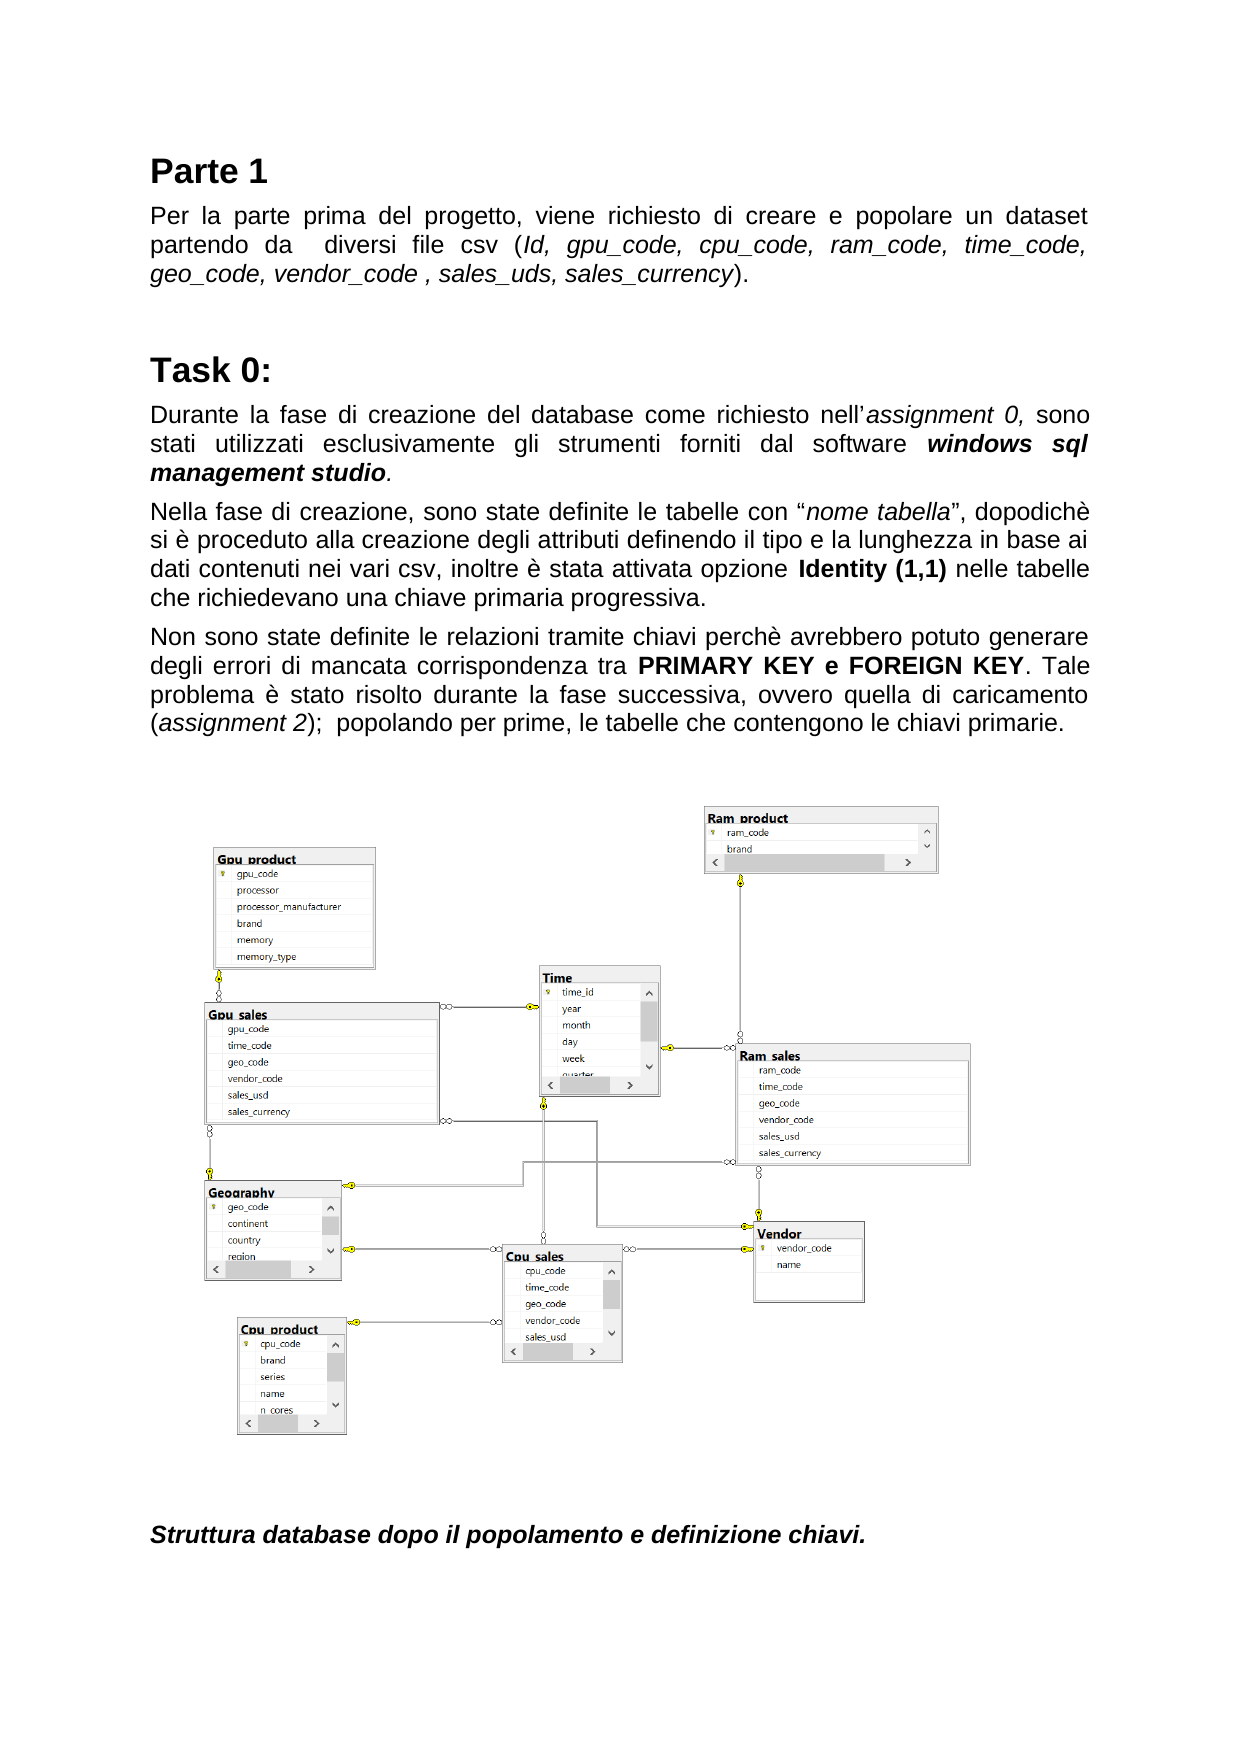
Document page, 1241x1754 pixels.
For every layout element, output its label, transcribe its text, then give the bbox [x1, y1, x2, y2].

text Non sono state definite le relazioni tramite chiavi perchè avrebbero potuto generare degli errori di mancata corrispondenza tra PRIMARY KEY e FOREIGN KEY. Tale problema è stato risolto durante la fase successiva, ovvero quella di caricamento (assignment 2); popolando per prime, le tabelle che contengono le chiavi primarie. [150, 622, 1090, 737]
picture [150, 773, 1009, 1491]
text Struttura database dopo il popolamento e definizione chiavi. [150, 1100, 1090, 1549]
text Per la parte prima del progetto, viene richiesto di creare e popolare un dataset partendo da diversi file csv (Id, gpu_code, cpu_code, ram_code, time_code, geo_code, vendor_code , sales_uds, sales_currency). [150, 201, 1090, 287]
text Durante la fase di creazione del database come richiesto nell’assignment 0, sono stati utilizzati esclusivamente gli strumenti forniti dal software windows sql management studio. [150, 400, 1090, 486]
text Task 0: [150, 349, 1090, 390]
text Nella fase di creazione, sono state definite le tabelle con “nome tabella”, dopodichè si è proceduto alla creazione degli attributi definendo il tipo e la lunghezza in base ai dati contenuti nei vari csv, inoltre è stata attivata opzione Identity (1,1) nelle tabelle che richiedevano una chiave primaria progressiva. [150, 497, 1090, 612]
text Parte 1 [150, 150, 1090, 191]
